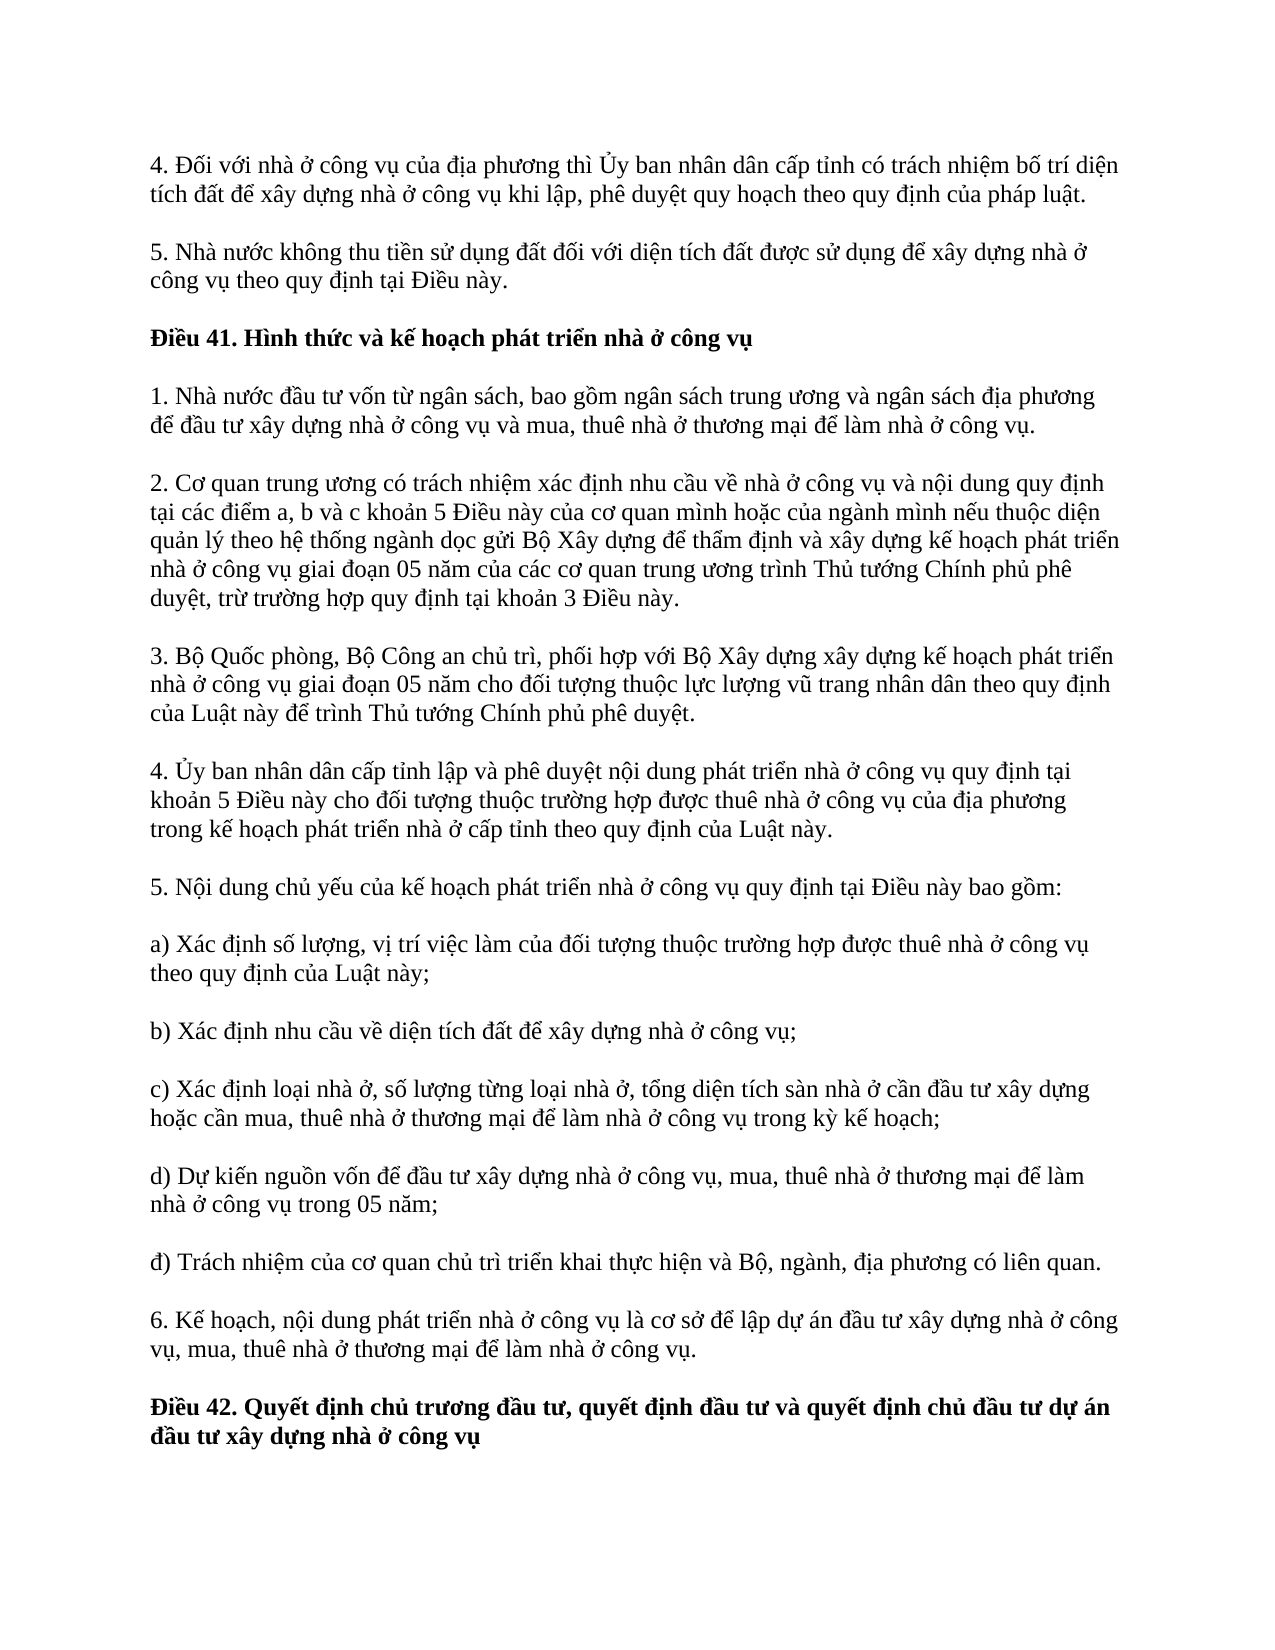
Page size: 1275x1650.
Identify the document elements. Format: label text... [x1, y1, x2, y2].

text 1. Nhà nước đầu tư vốn từ ngân sách, bao gồm ngân sách trung ương và ngân sách địa phương để đầu tư xây dựng nhà ở công vụ và mua, thuê nhà ở thương mại để làm nhà ở công vụ. [150, 381, 1125, 439]
text a) Xác định số lượng, vị trí việc làm của đối tượng thuộc trường hợp được thuê nhà ở công vụ theo quy định của Luật này; [150, 929, 1125, 987]
text 4. Đối với nhà ở công vụ của địa phương thì Ủy ban nhân dân cấp tỉnh có trách nhiệm bố trí diện tích đất để xây dựng nhà ở công vụ khi lập, phê duyệt quy hoạch theo quy định của pháp luật. [150, 150, 1125, 207]
text 4. Ủy ban nhân dân cấp tỉnh lập và phê duyệt nội dung phát triển nhà ở công vụ quy định tại khoản 5 Điều này cho đối tượng thuộc trường hợp được thuê nhà ở công vụ của địa phương trong kế hoạch phát triển nhà ở cấp tỉnh theo quy định của Luật này. [150, 756, 1125, 842]
text c) Xác định loại nhà ở, số lượng từng loại nhà ở, tổng diện tích sàn nhà ở cần đầu tư xây dựng hoặc cần mua, thuê nhà ở thương mại để làm nhà ở công vụ trong kỳ kế hoạch; [150, 1074, 1125, 1132]
text 5. Nhà nước không thu tiền sử dụng đất đối với diện tích đất được sử dụng để xây dựng nhà ở công vụ theo quy định tại Điều này. [150, 237, 1125, 294]
text 2. Cơ quan trung ương có trách nhiệm xác định nhu cầu về nhà ở công vụ và nội dung quy định tại các điểm a, b và c khoản 5 Điều này của cơ quan mình hoặc của ngành mình nếu thuộc diện quản lý theo hệ thống ngành dọc gửi Bộ Xây dựng để thẩm định và xây dựng kế hoạch phát triển nhà ở công vụ giai đoạn 05 năm của các cơ quan trung ương trình Thủ tướng Chính phủ phê duyệt, trừ trường hợp quy định tại khoản 3 Điều này. [150, 468, 1125, 612]
text Điều 42. Quyết định chủ trương đầu tư, quyết định đầu tư và quyết định chủ đầu tư dự án đầu tư xây dựng nhà ở công vụ [150, 1392, 1125, 1449]
text 5. Nội dung chủ yếu của kế hoạch phát triển nhà ở công vụ quy định tại Điều này bao gồm: [150, 872, 1125, 900]
text 3. Bộ Quốc phòng, Bộ Công an chủ trì, phối hợp với Bộ Xây dựng xây dựng kế hoạch phát triển nhà ở công vụ giai đoạn 05 năm cho đối tượng thuộc lực lượng vũ trang nhân dân theo quy định của Luật này để trình Thủ tướng Chính phủ phê duyệt. [150, 641, 1125, 727]
text b) Xác định nhu cầu về diện tích đất để xây dựng nhà ở công vụ; [150, 1016, 1125, 1045]
text đ) Trách nhiệm của cơ quan chủ trì triển khai thực hiện và Bộ, ngành, địa phương có liên quan. [150, 1247, 1125, 1276]
text d) Dự kiến nguồn vốn để đầu tư xây dựng nhà ở công vụ, mua, thuê nhà ở thương mại để làm nhà ở công vụ trong 05 năm; [150, 1161, 1125, 1218]
text 6. Kế hoạch, nội dung phát triển nhà ở công vụ là cơ sở để lập dự án đầu tư xây dựng nhà ở công vụ, mua, thuê nhà ở thương mại để làm nhà ở công vụ. [150, 1305, 1125, 1363]
text Điều 41. Hình thức và kế hoạch phát triển nhà ở công vụ [150, 323, 1125, 352]
